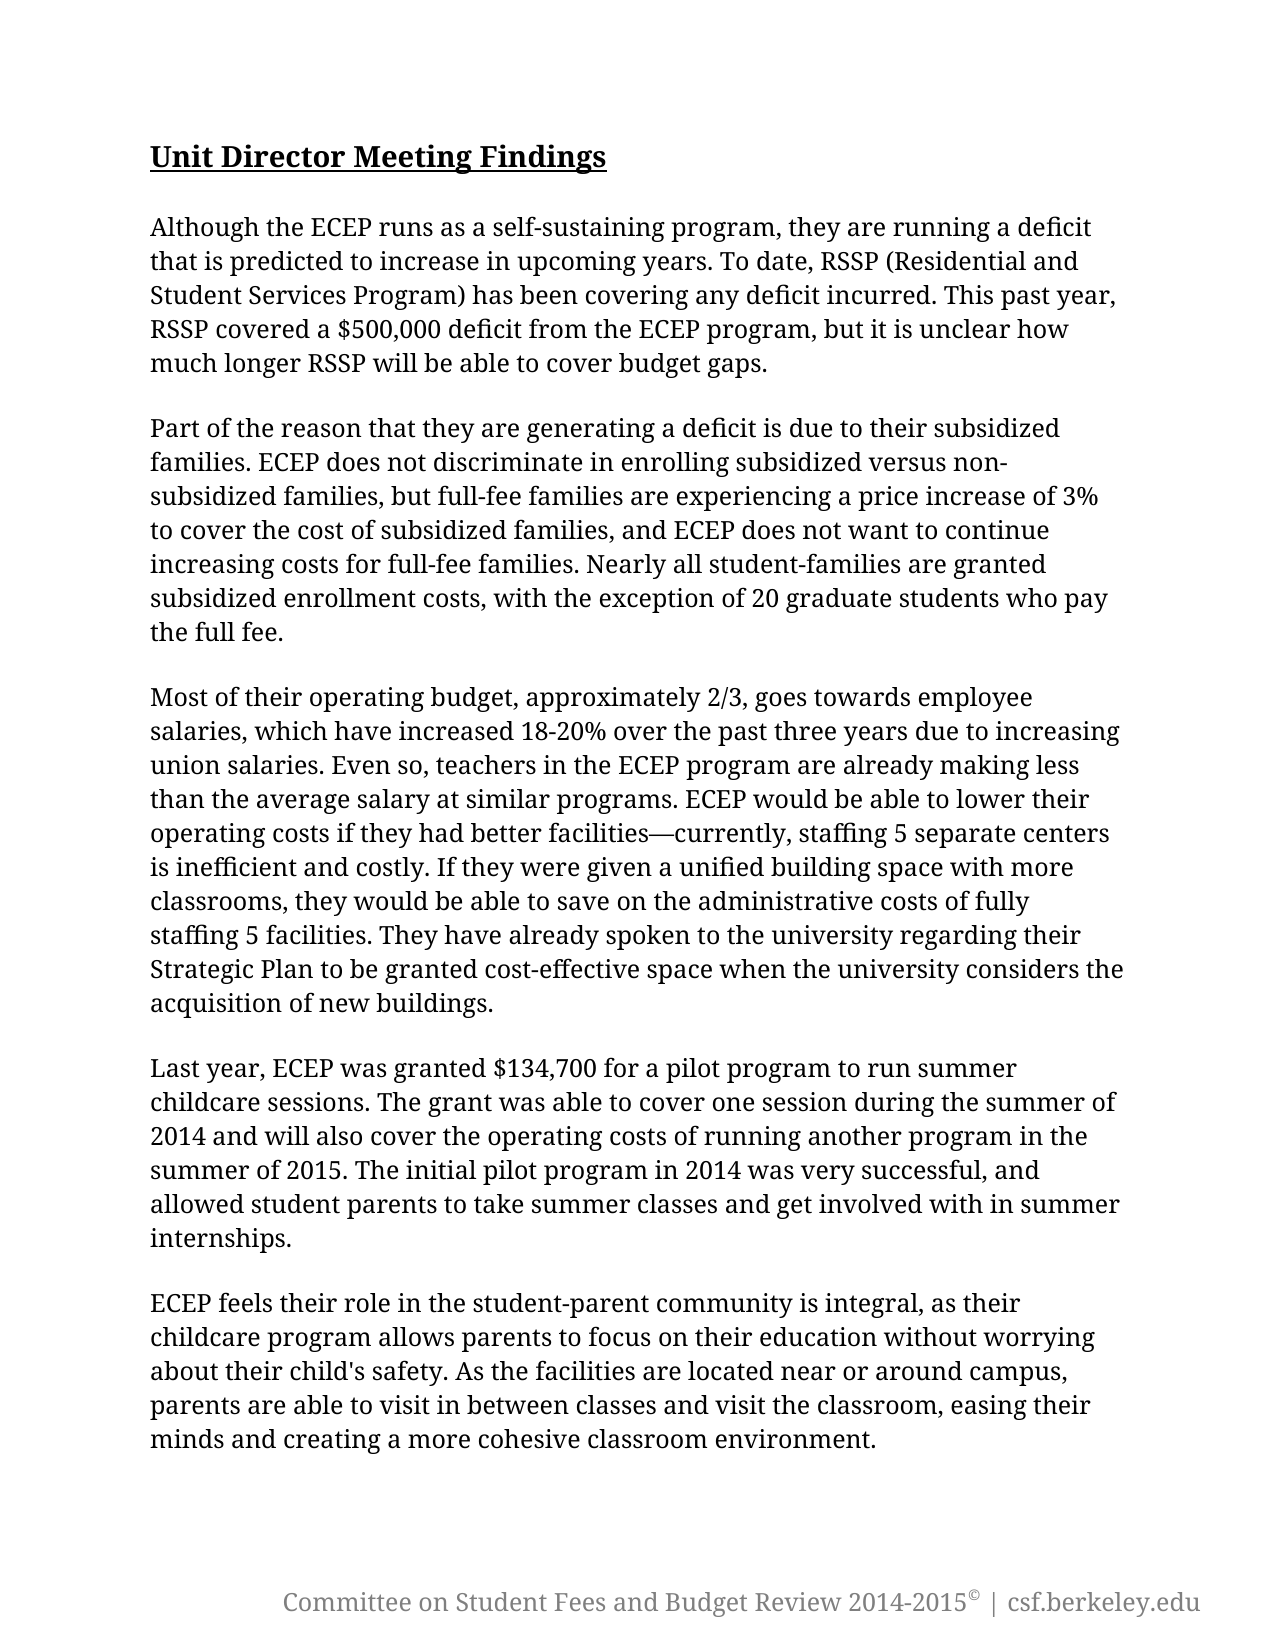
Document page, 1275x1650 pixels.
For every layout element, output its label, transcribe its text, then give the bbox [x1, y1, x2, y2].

text Last year, ECEP was granted $134,700 for a pilot program to run summer childcare sessions. The grant was able to cover one session during the summer of 2014 and will also cover the operating costs of running another program in the summer of 2015. The initial pilot program in 2014 was very successful, and allowed student parents to take summer classes and get involved with in summer internships. [150, 1051, 1125, 1255]
text Part of the reason that they are generating a deficit is due to their subsidized families. ECEP does not discriminate in enrolling subsidized versus non-subsidized families, but full-fee families are experiencing a price increase of 3% to cover the cost of subsidized families, and ECEP does not want to continue increasing costs for full-fee families. Nearly all student-families are granted subsidized enrollment costs, with the exception of 20 graduate students who pay the full fee. [150, 411, 1125, 649]
text Most of their operating budget, approximately 2/3, goes towards employee salaries, which have increased 18-20% over the past three years due to increasing union salaries. Even so, teachers in the ECEP program are already making less than the average salary at similar programs. ECEP would be able to lower their operating costs if they had better facilities—currently, staffing 5 separate centers is inefficient and costly. If they were given a unified building space with more classrooms, they would be able to save on the administrative costs of fully staffing 5 facilities. They have already spoken to the university regarding their Strategic Plan to be granted cost-effective space when the university considers the acquisition of new buildings. [150, 679, 1125, 1020]
text Unit Director Meeting Findings [150, 136, 1125, 176]
text Although the ECEP runs as a self-sustaining program, they are running a deficit that is predicted to increase in upcoming years. To date, RSSP (Residential and Student Services Program) has been covering any deficit incurred. This past year, RSSP covered a $500,000 deficit from the ECEP program, but it is unclear how much longer RSSP will be able to cover budget gaps. [150, 210, 1125, 380]
text ECEP feels their role in the student-parent community is integral, as their childcare program allows parents to focus on their education without worrying about their child's safety. As the facilities are located near or around campus, parents are able to visit in between classes and visit the classroom, easing their minds and creating a more cohesive classroom environment. [150, 1286, 1125, 1456]
